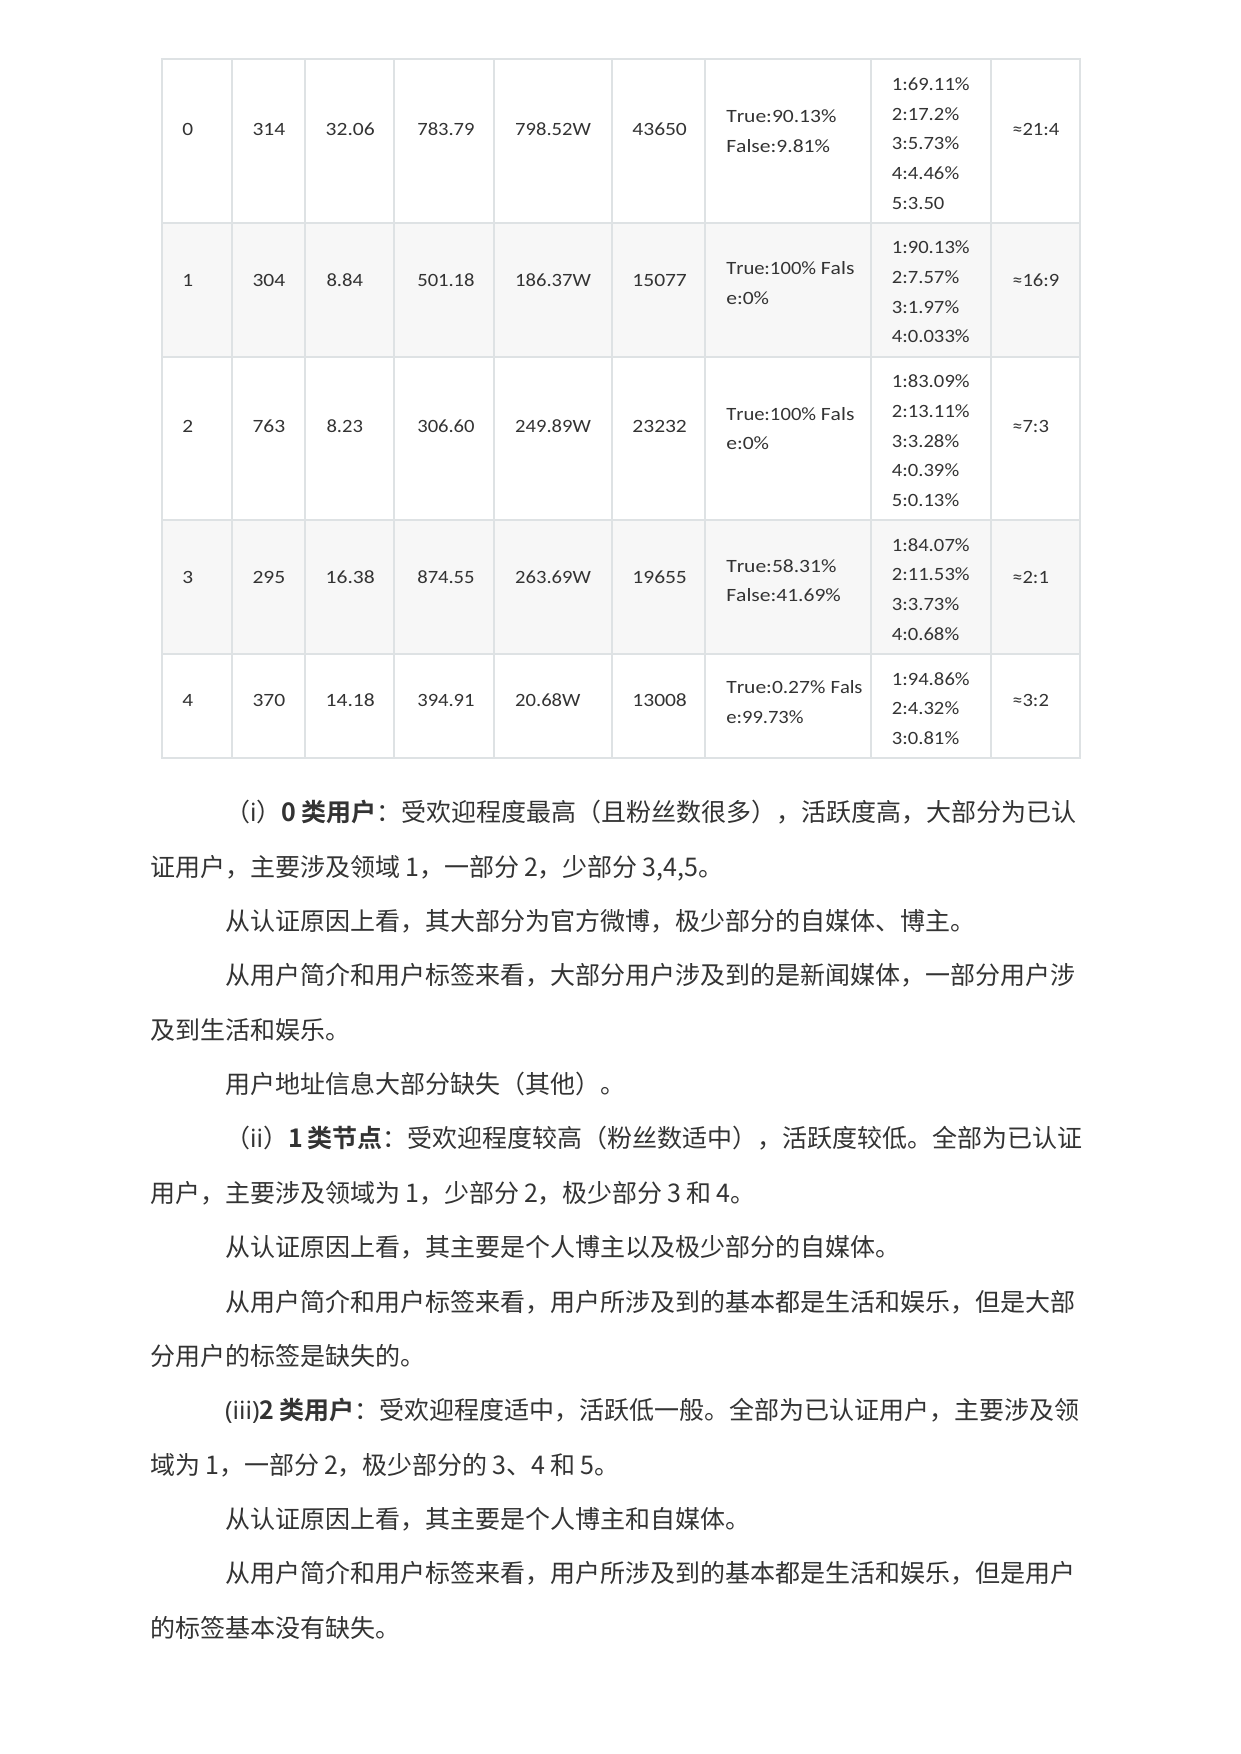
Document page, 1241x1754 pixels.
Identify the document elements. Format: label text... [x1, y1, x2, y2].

table_cell ≈3:2 [992, 655, 1079, 757]
table_cell 874.55 [395, 521, 493, 653]
table_cell 798.52W [495, 60, 611, 222]
table_cell 32.06 [306, 60, 393, 222]
table_cell 14.18 [306, 655, 393, 757]
table_cell 8.23 [306, 358, 393, 519]
text 从认证原因上看，其主要是个人博主以及极少部分的自媒体。 [150, 1228, 1094, 1264]
text (iii)2类用户：受欢迎程度适中，活跃低一般。全部为已认证用户，主要涉及领域为1，一部分2，极少部分的3、4和5。 [150, 1391, 1094, 1481]
table_cell 3 [163, 521, 231, 653]
text 从认证原因上看，其大部分为官方微博，极少部分的自媒体、博主。 [150, 901, 1094, 938]
table_cell 0 [163, 60, 231, 222]
text 从用户简介和用户标签来看，用户所涉及到的基本都是生活和娱乐，但是大部分用户的标签是缺失的。 [150, 1282, 1094, 1373]
table_cell 1:83.09% 2:13.11% 3:3.28% 4:0.39% 5:0.13% [872, 358, 990, 519]
table_cell 8.84 [306, 224, 393, 356]
table_cell 20.68W [495, 655, 611, 757]
table_cell 19655 [613, 521, 704, 653]
table_cell 1:90.13% 2:7.57% 3:1.97% 4:0.033% [872, 224, 990, 356]
table_cell True:0.27% False:99.73% [706, 655, 870, 757]
table_cell True:100% False:0% [706, 358, 870, 519]
table_cell 763 [233, 358, 304, 519]
table_cell 2 [163, 358, 231, 519]
table_cell 501.18 [395, 224, 493, 356]
table_cell ≈21:4 [992, 60, 1079, 222]
table_cell 394.91 [395, 655, 493, 757]
text 从用户简介和用户标签来看，大部分用户涉及到的是新闻媒体，一部分用户涉及到生活和娱乐。 [150, 956, 1094, 1046]
table_cell 263.69W [495, 521, 611, 653]
table_cell 249.89W [495, 358, 611, 519]
table_cell 306.60 [395, 358, 493, 519]
table_cell 295 [233, 521, 304, 653]
table_cell 783.79 [395, 60, 493, 222]
table_cell True:58.31% False:41.69% [706, 521, 870, 653]
table_cell 304 [233, 224, 304, 356]
table_cell True:90.13% False:9.81% [706, 60, 870, 222]
table_cell 23232 [613, 358, 704, 519]
table_cell True:100% False:0% [706, 224, 870, 356]
table_cell 43650 [613, 60, 704, 222]
text 从认证原因上看，其主要是个人博主和自媒体。 [150, 1499, 1094, 1536]
text （ii）1类节点：受欢迎程度较高（粉丝数适中），活跃度较低。全部为已认证用户，主要涉及领域为1，少部分2，极少部分3和4。 [150, 1119, 1094, 1209]
table_cell 370 [233, 655, 304, 757]
table_cell 13008 [613, 655, 704, 757]
table_cell 1:69.11% 2:17.2% 3:5.73% 4:4.46% 5:3.50 [872, 60, 990, 222]
table_cell 15077 [613, 224, 704, 356]
table_cell 16.38 [306, 521, 393, 653]
table_cell ≈2:1 [992, 521, 1079, 653]
table_cell 186.37W [495, 224, 611, 356]
table_cell 314 [233, 60, 304, 222]
table_cell ≈7:3 [992, 358, 1079, 519]
text （i）0类用户：受欢迎程度最高（且粉丝数很多），活跃度高，大部分为已认证用户，主要涉及领域1，一部分2，少部分3,4,5。 [150, 793, 1094, 883]
table_cell 1:94.86% 2:4.32% 3:0.81% [872, 655, 990, 757]
table_cell ≈16:9 [992, 224, 1079, 356]
text 用户地址信息大部分缺失（其他）。 [150, 1064, 1094, 1101]
table_cell 1:84.07% 2:11.53% 3:3.73% 4:0.68% [872, 521, 990, 653]
table_cell 1 [163, 224, 231, 356]
text 从用户简介和用户标签来看，用户所涉及到的基本都是生活和娱乐，但是用户的标签基本没有缺失。 [150, 1554, 1094, 1644]
table_cell 4 [163, 655, 231, 757]
